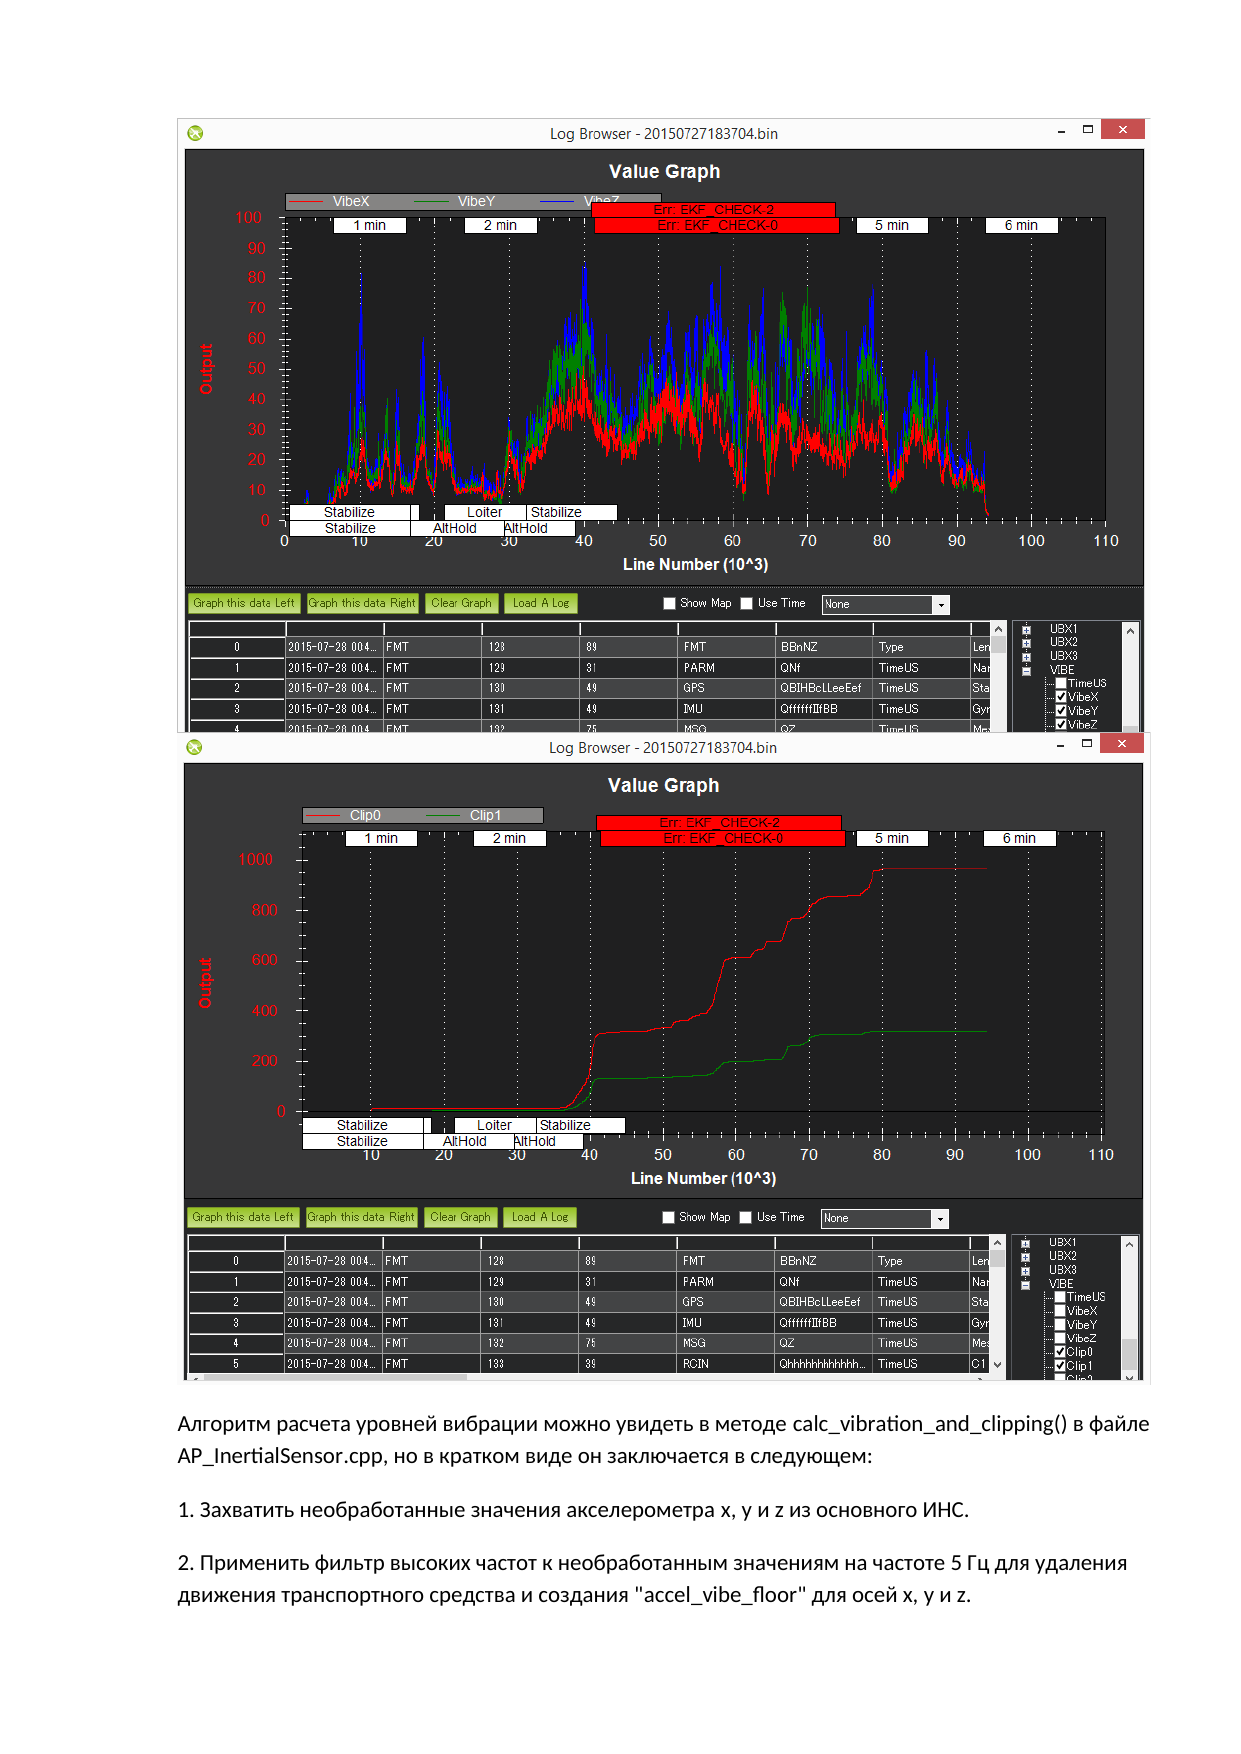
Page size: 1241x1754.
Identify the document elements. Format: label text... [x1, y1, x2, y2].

picture [177, 118, 1151, 1385]
text 1. Захватить необработанные значения акселерометра x, y и z из основного ИНС. [177, 1495, 1152, 1523]
text 2. Применить фильтр высоких частот к необработанным значениям на частоте 5 Гц для удаления движения транспортного средства и создания "accel_vibe_floor" для осей x, y и z. [177, 1548, 1152, 1608]
text Алгоритм расчета уровней вибрации можно увидеть в методе calc_vibration_and_clipping() в файле AP_InertialSensor.cpp, но в кратком виде он заключается в следующем: [177, 1409, 1152, 1470]
